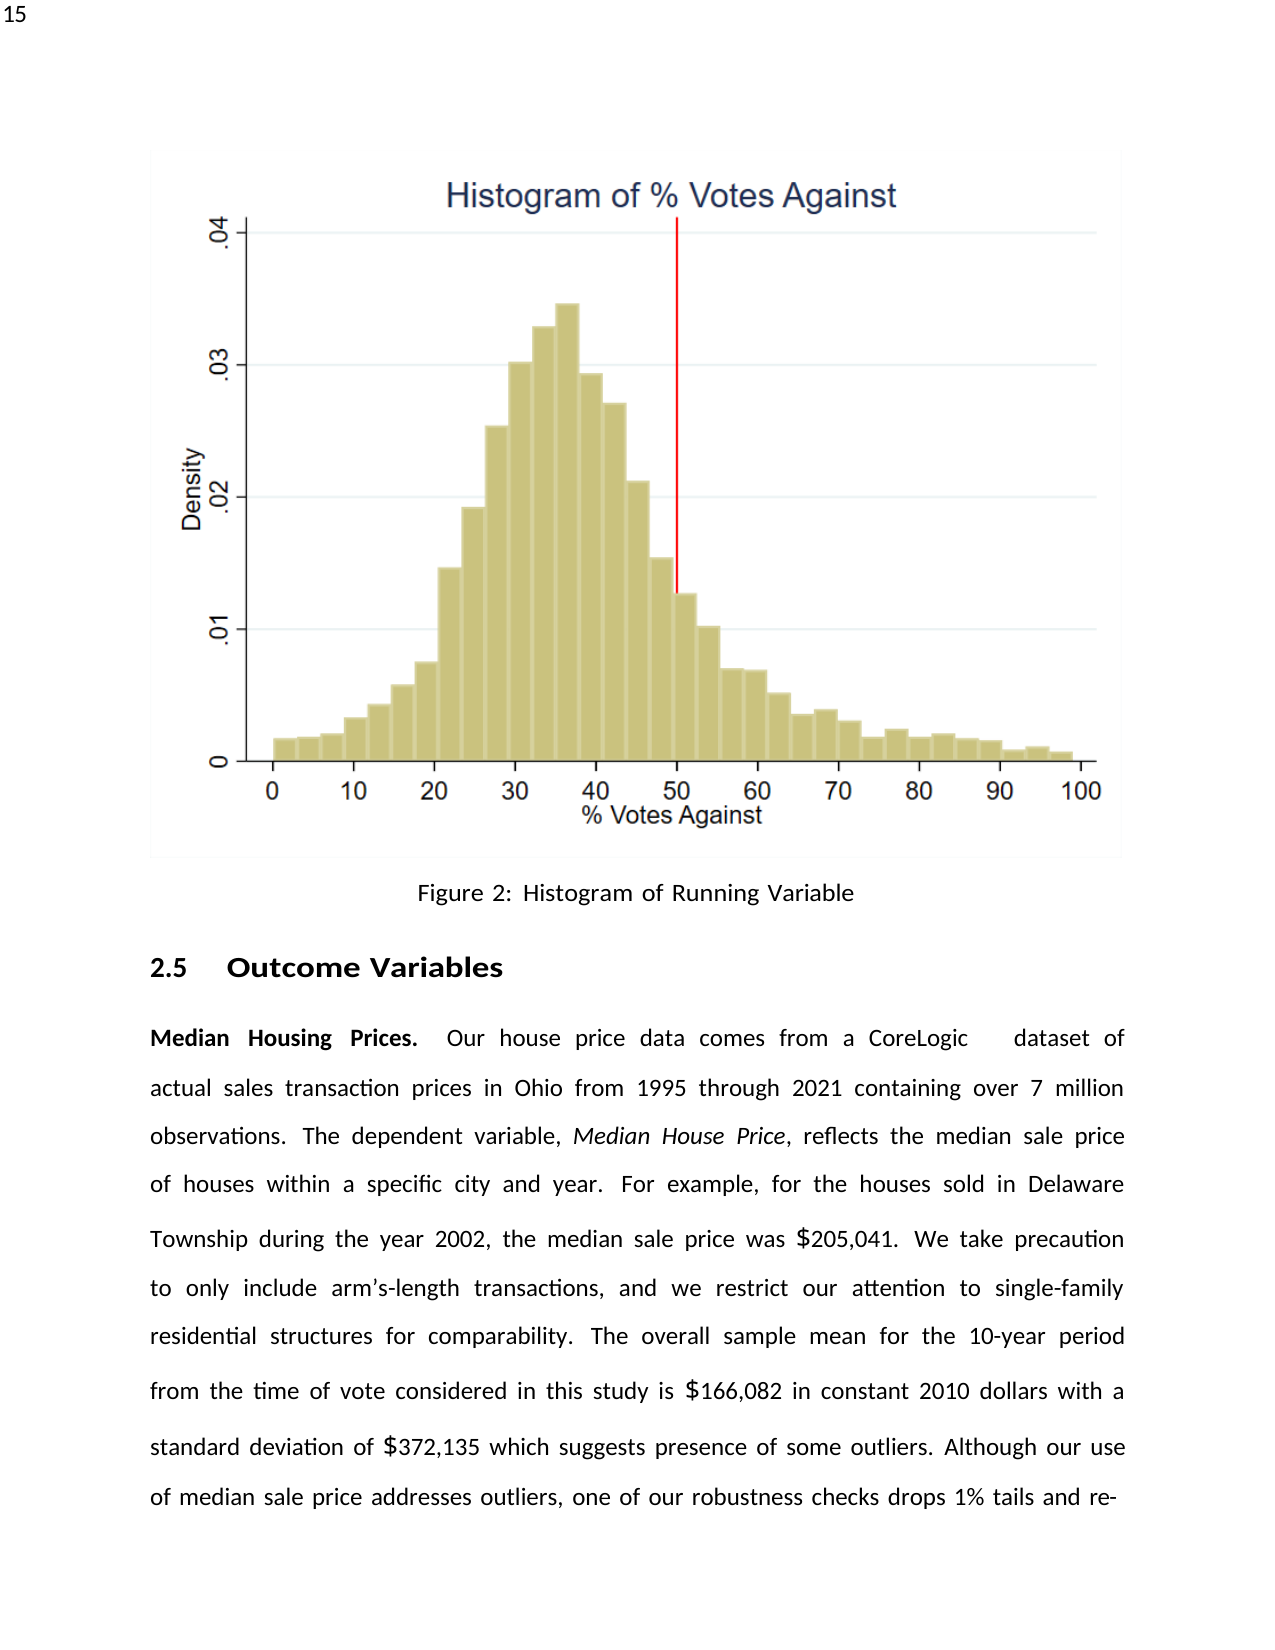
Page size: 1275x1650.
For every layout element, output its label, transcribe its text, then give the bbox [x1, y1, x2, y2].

text Figure 2: Histogram of Running Variable [417, 877, 1237, 908]
picture [150, 150, 1122, 858]
subtitle Outcome Variables [150, 949, 1237, 984]
text Median Housing Prices. Our house price data comes from a CoreLogic dataset of actual sales transaction prices in Ohio from 1995 through 2021 containing over 7 million observations. The dependent variable, Median House Price, reflects the median sale price of houses within a specific city and year. For example, for the houses sold in Delaware Township during the year 2002, the median sale price was $205,041. We take precaution to only include arm’s-length transactions, and we restrict our attention to single-family residential structures for comparability. The overall sample mean for the 10-year period from the time of vote considered in this study is $166,082 in constant 2010 dollars with a standard deviation of $372,135 which suggests presence of some outliers. Although our use of median sale price addresses outliers, one of our robustness checks drops 1% tails and re- [150, 1019, 1126, 1511]
